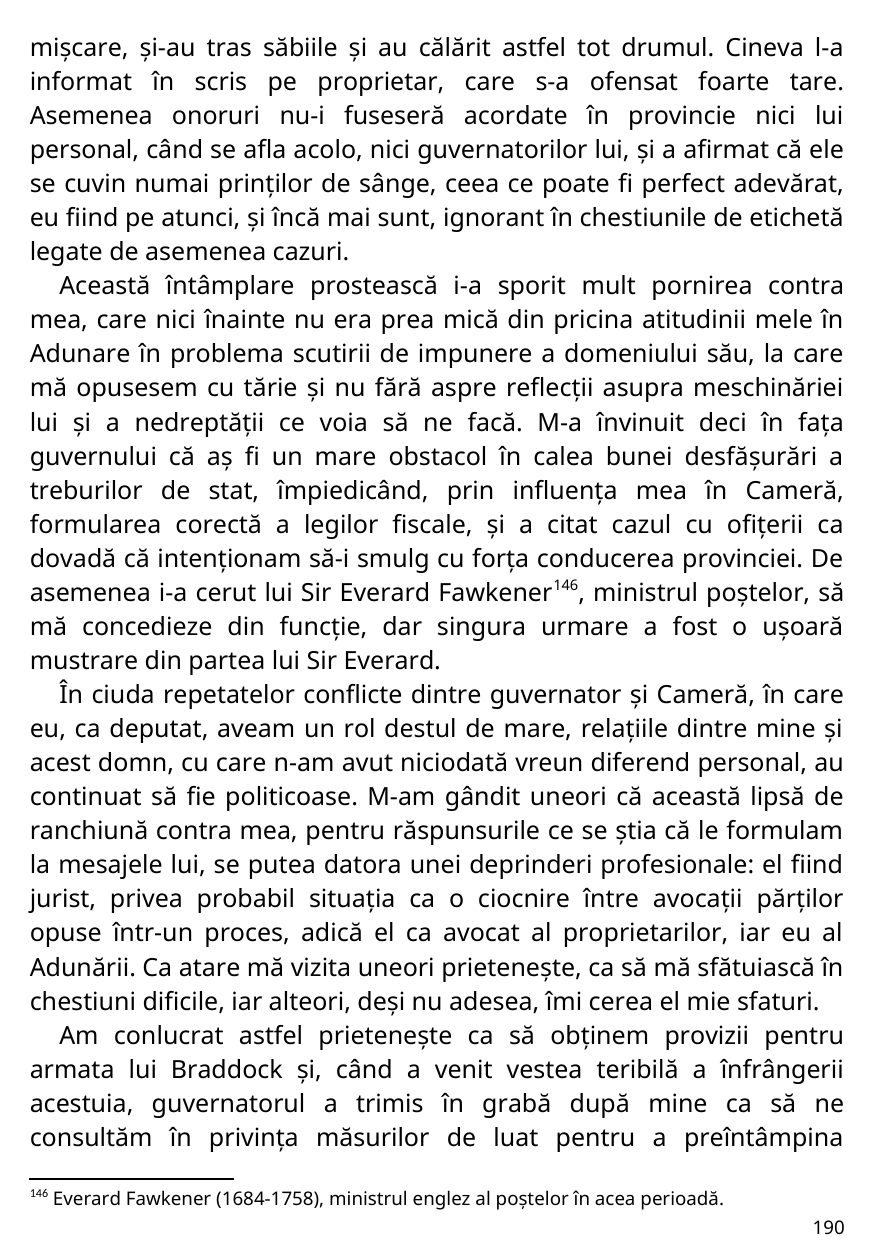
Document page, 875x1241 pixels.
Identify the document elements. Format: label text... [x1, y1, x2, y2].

text În ciuda repetatelor conflicte dintre guvernator și Cameră, în care eu, ca deputat, aveam un rol destul de mare, relațiile dintre mine și acest domn, cu care n-am avut niciodată vreun diferend personal, au continuat să fie politicoase. M-am gândit uneori că această lipsă de ranchiună contra mea, pentru răspunsurile ce se știa că le formulam la mesajele lui, se putea datora unei deprinderi profesionale: el fiind jurist, privea probabil situația ca o ciocnire între avocații părților opuse într-un proces, adică el ca avocat al proprietarilor, iar eu al Adunării. Ca atare mă vizita uneori prietenește, ca să mă sfătuiască în chestiuni dificile, iar alteori, deși nu adesea, îmi cerea el mie sfaturi. [29, 677, 844, 1017]
text Această întâmplare prostească i-a sporit mult pornirea contra mea, care nici înainte nu era prea mică din pricina atitudinii mele în Adunare în problema scutirii de impunere a domeniului său, la care mă opusesem cu tărie și nu fără aspre reflecții asupra meschinăriei lui și a nedreptății ce voia să ne facă. M-a învinuit deci în fața guvernului că aș fi un mare obstacol în calea bunei desfășurări a treburilor de stat, împiedicând, prin influența mea în Cameră, formularea corectă a legilor fiscale, și a citat cazul cu ofițerii ca dovadă că intenționam să-i smulg cu forța conducerea provinciei. De asemenea i-a cerut lui Sir Everard Fawkener, ministrul poștelor, să mă concedieze din funcție, dar singura urmare a fost o ușoară mustrare din partea lui Sir Everard. [29, 268, 844, 677]
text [29, 29, 844, 268]
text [29, 1017, 844, 1153]
